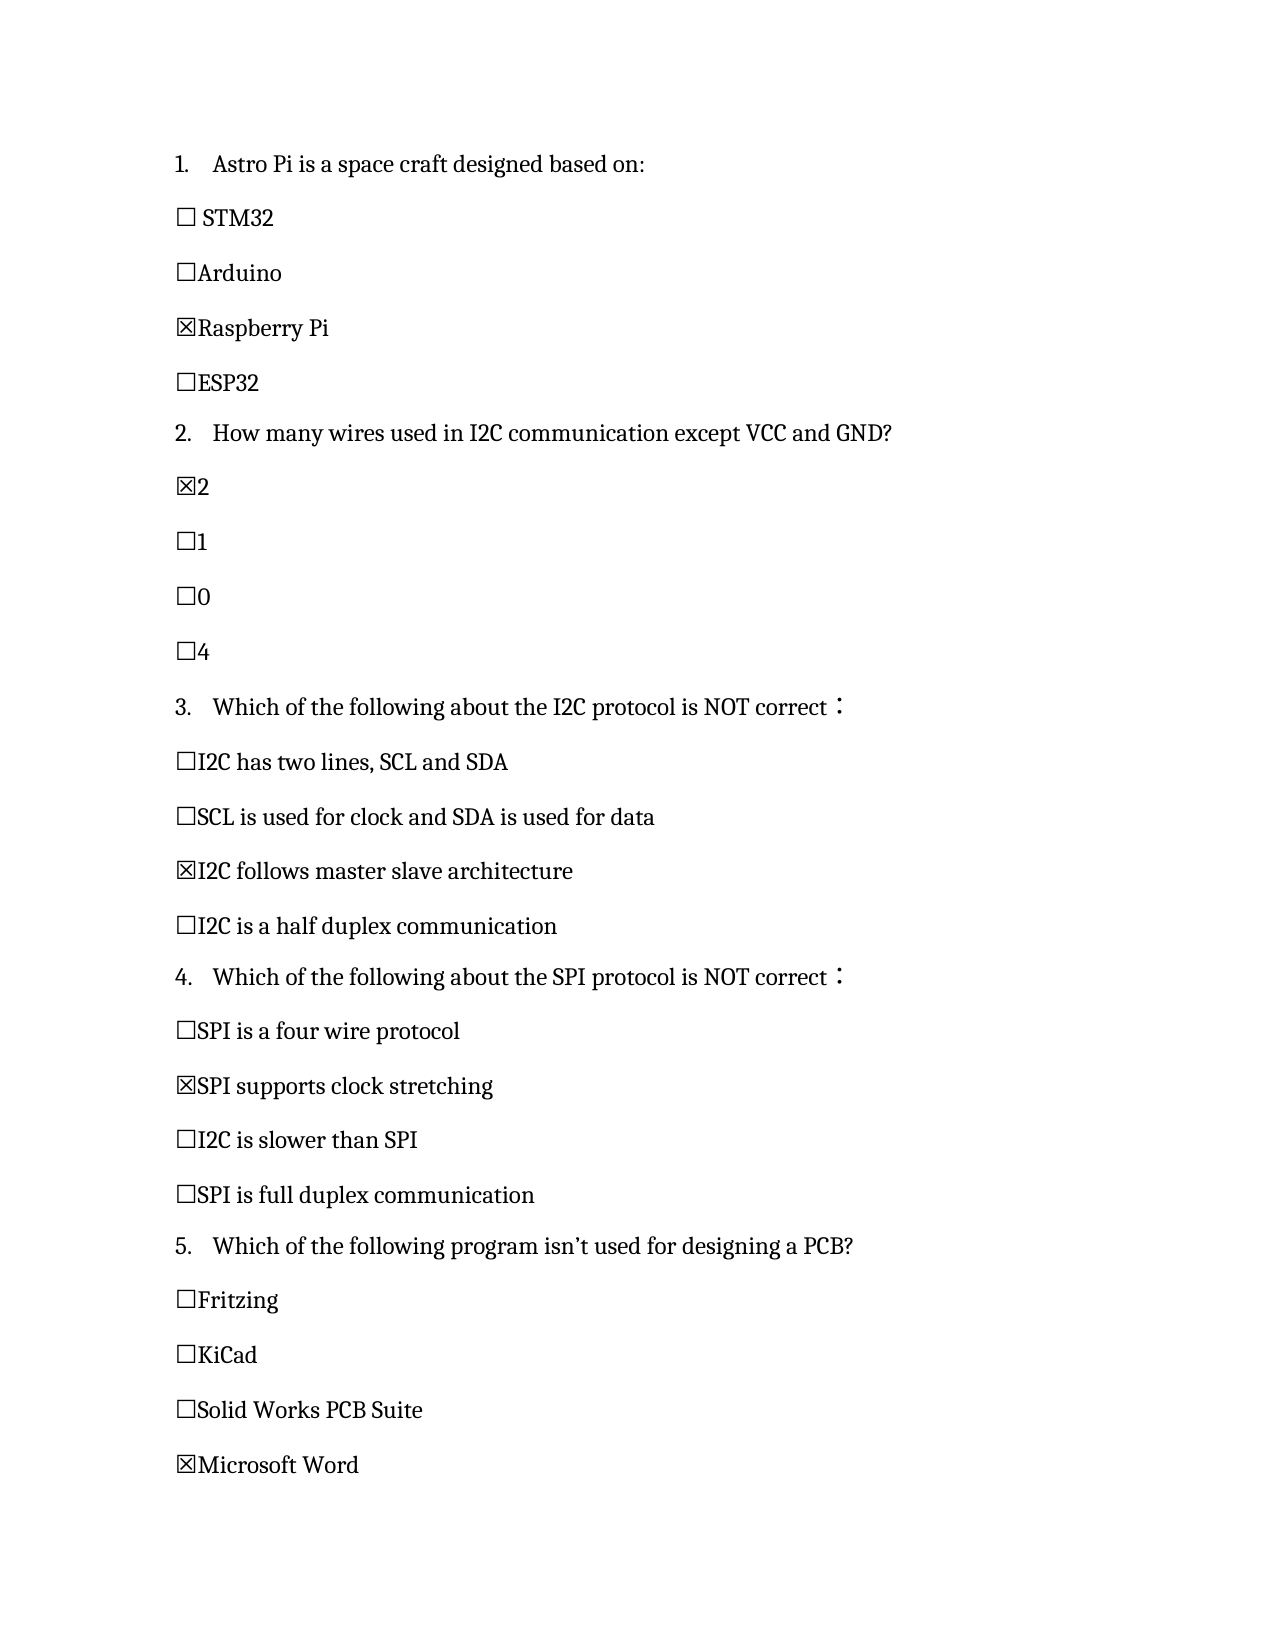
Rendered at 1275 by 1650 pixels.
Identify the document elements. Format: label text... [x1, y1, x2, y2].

list Which of the following about the I2C protocol is NOT correct： [175, 688, 1125, 722]
text SPI is a four wire protocol [175, 1012, 1125, 1046]
text 4 [175, 633, 1125, 667]
text KiCad [175, 1336, 1125, 1371]
text Microsoft Word [175, 1446, 1125, 1480]
text Arduino [175, 254, 1125, 288]
list Which of the following about the SPI protocol is NOT correct： [175, 963, 1125, 992]
text SPI is full duplex communication [175, 1177, 1125, 1211]
text SCL is used for clock and SDA is used for data [175, 798, 1125, 832]
text I2C has two lines, SCL and SDA [175, 743, 1125, 777]
text 0 [175, 578, 1125, 613]
text Fritzing [175, 1282, 1125, 1316]
list How many wires used in I2C communication except VCC and GND? [175, 419, 1125, 448]
text SPI supports clock stretching [175, 1067, 1125, 1101]
text Raspberry Pi [175, 309, 1125, 343]
text 1 [175, 524, 1125, 558]
text I2C follows master slave architecture [175, 853, 1125, 887]
text Solid Works PCB Suite [175, 1391, 1125, 1425]
text STM32 [175, 199, 1125, 234]
text I2C is slower than SPI [175, 1122, 1125, 1156]
list Which of the following program isn’t used for designing a PCB? [175, 1232, 1125, 1261]
text ESP32 [175, 364, 1125, 398]
text 2 [175, 469, 1125, 503]
text I2C is a half duplex communication [175, 908, 1125, 942]
list Astro Pi is a space craft designed based on: [175, 150, 1125, 179]
